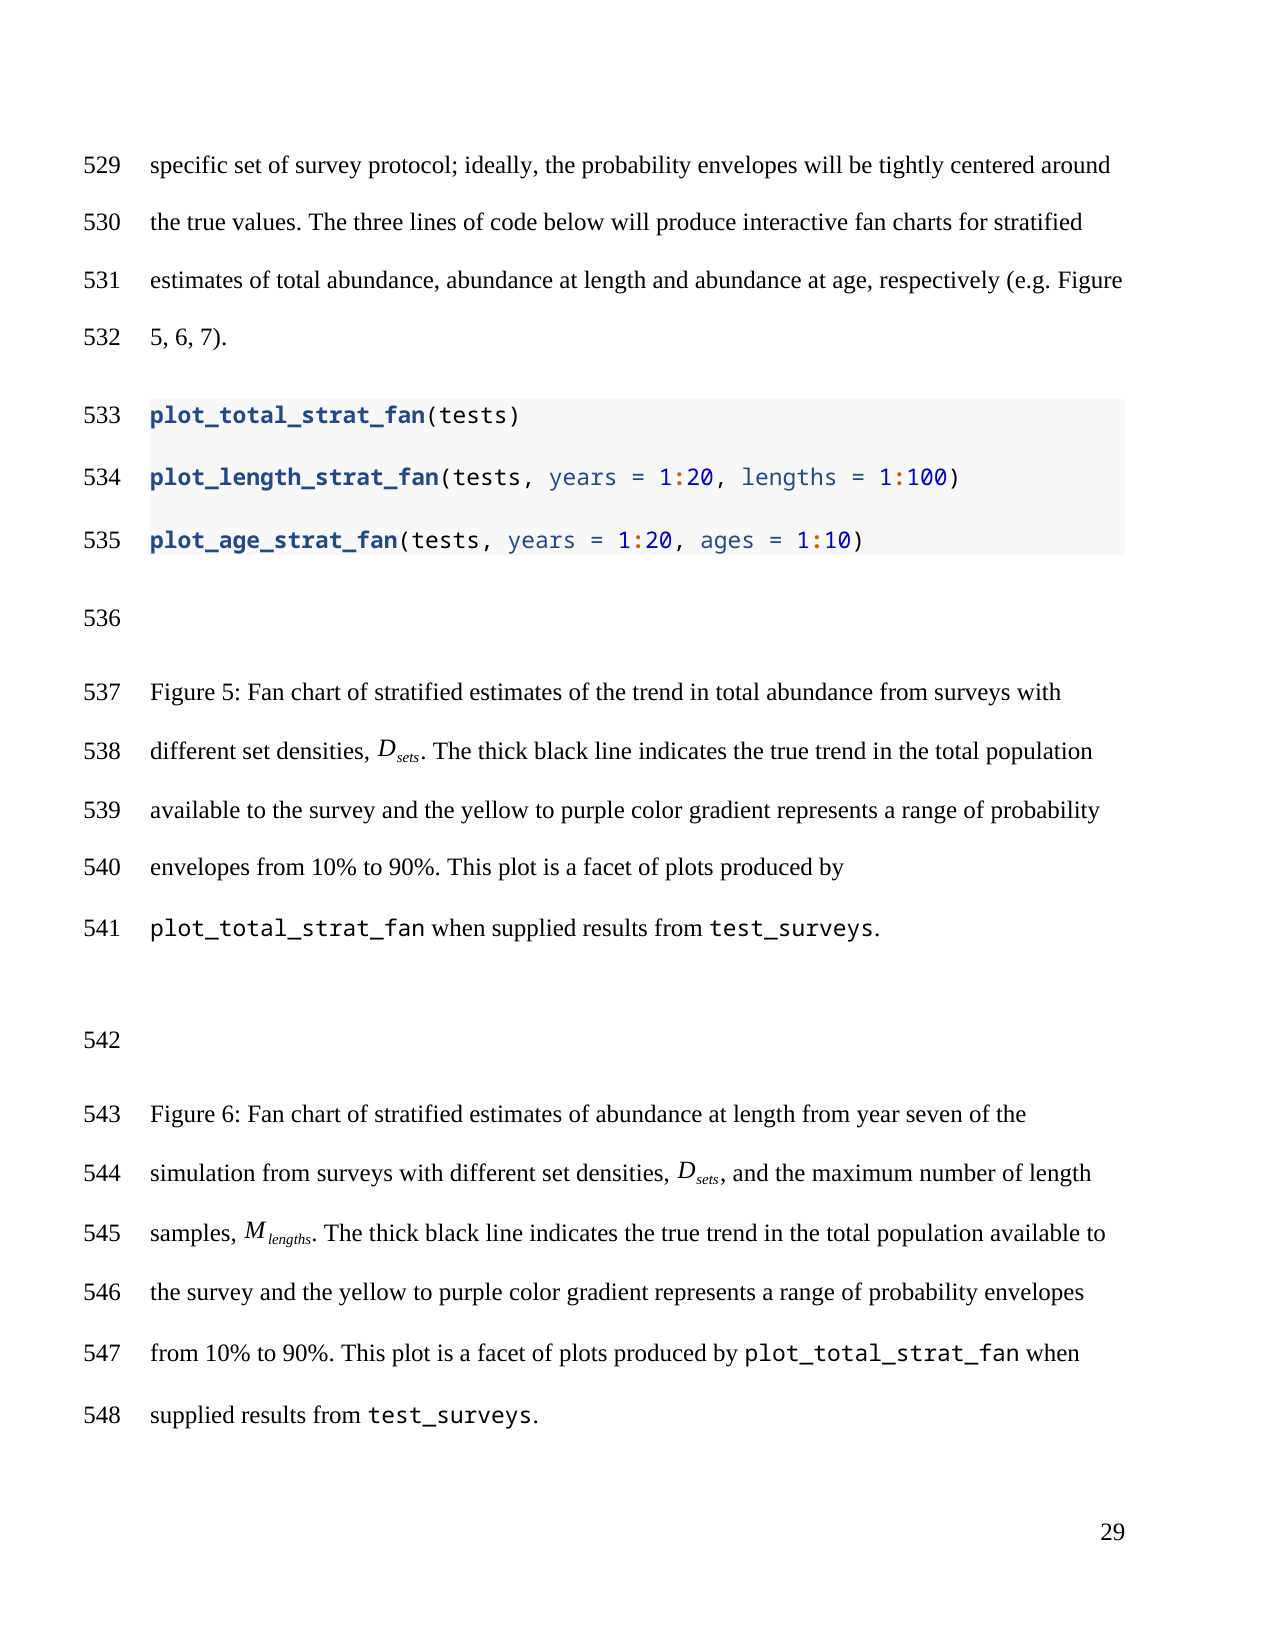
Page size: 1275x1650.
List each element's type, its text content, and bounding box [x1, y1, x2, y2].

text plot_total_strat_fan(tests) plot_length_strat_fan(tests, years = 1:20, lengths = 1:100) plot_age_strat_fan(tests, years = 1:20, ages = 1:10) [150, 399, 1125, 555]
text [150, 150, 1125, 351]
text Figure 6: Fan chart of stratified estimates of abundance at length from year seven of the simulation from surveys with different set densities, , and the maximum number of length samples, . The thick black line indicates the true trend in the total population available to the survey and the yellow to purple color gradient represents a range of probability envelopes from 10% to 90%. This plot is a facet of plots produced by plot_total_strat_fan when supplied results from test_surveys. [150, 1099, 1125, 1430]
text Figure 5: Fan chart of stratified estimates of the trend in total abundance from surveys with different set densities, . The thick black line indicates the true trend in the total population available to the survey and the yellow to purple color gradient represents a range of probability envelopes from 10% to 90%. This plot is a facet of plots produced by plot_total_strat_fan when supplied results from test_surveys. [150, 677, 1125, 943]
